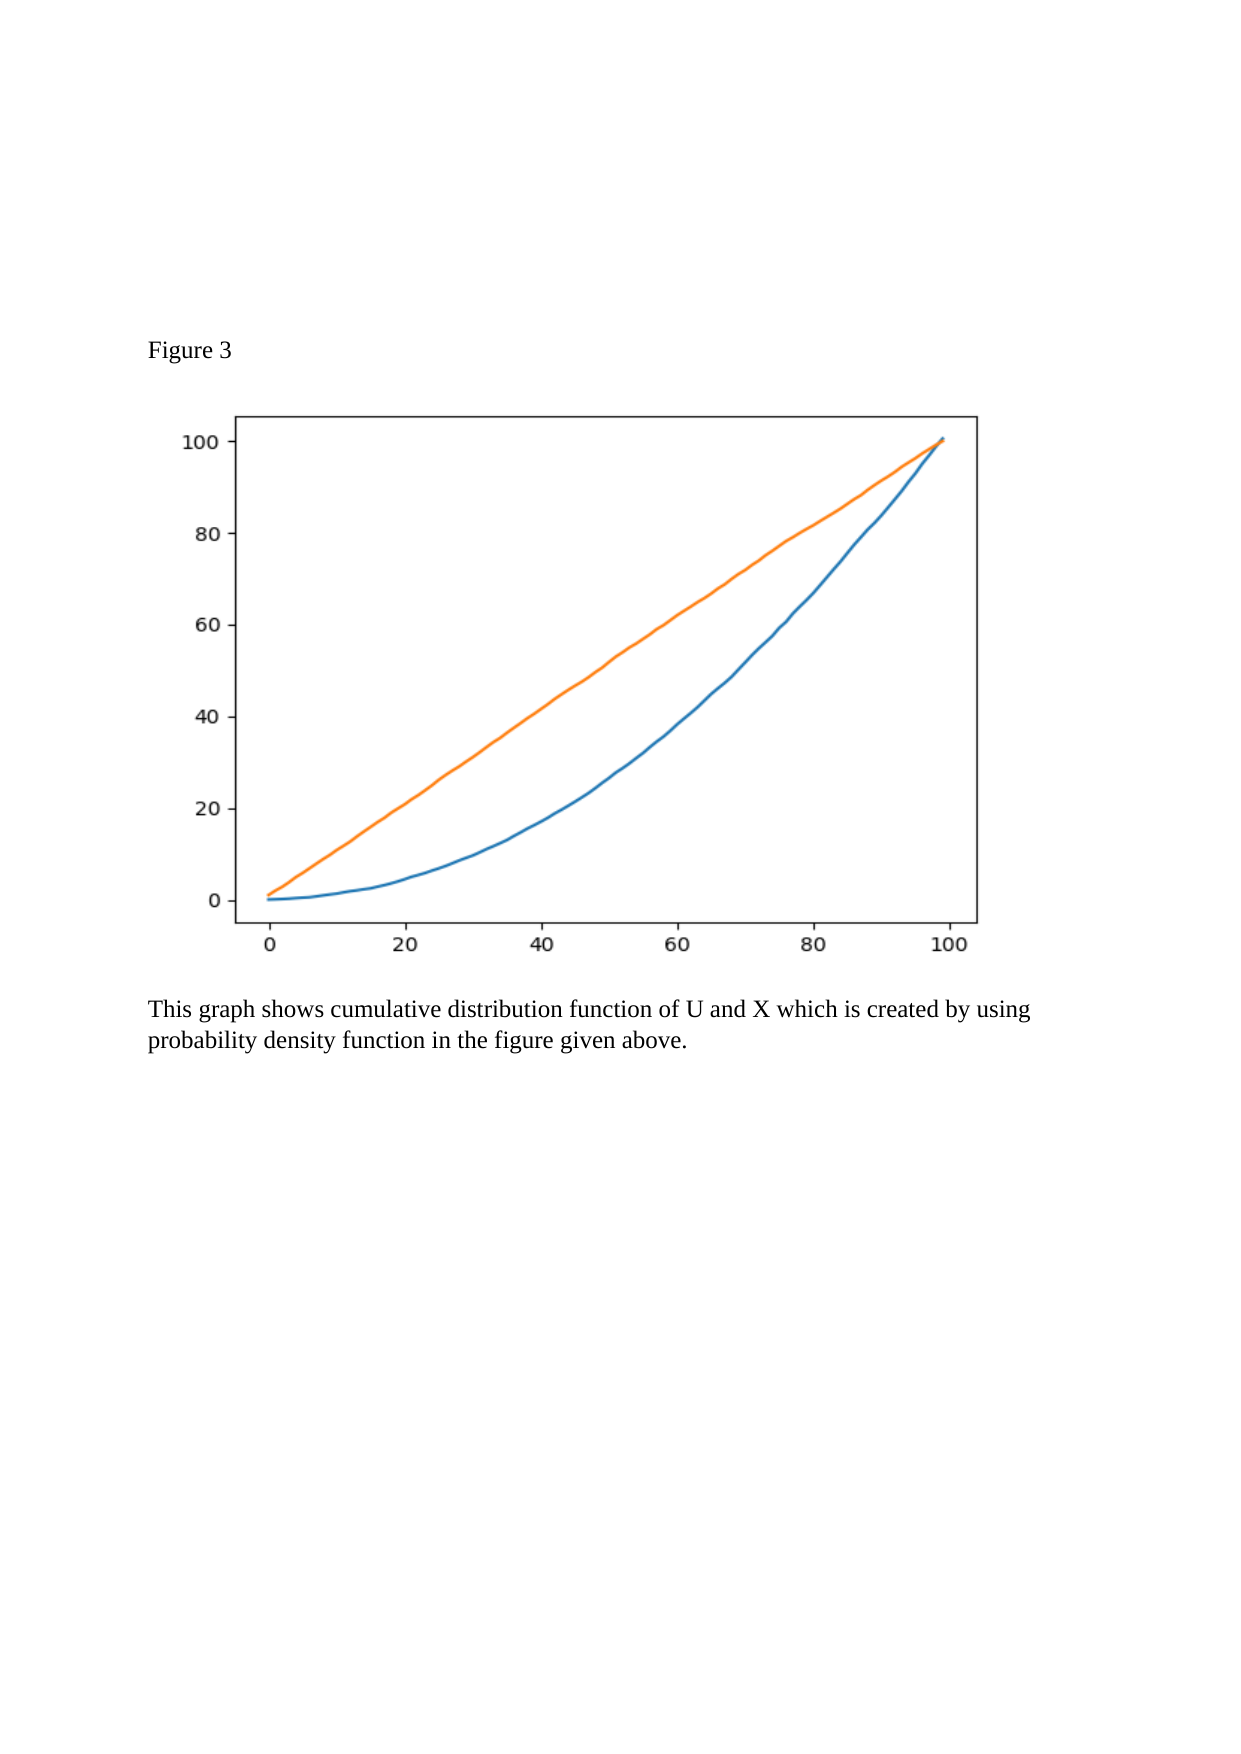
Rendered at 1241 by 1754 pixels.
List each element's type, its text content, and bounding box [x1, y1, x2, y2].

text Figure 3 [148, 335, 1093, 364]
text This graph shows cumulative distribution function of U and X which is created by using probability density function in the figure given above. [148, 994, 1093, 1054]
picture [147, 382, 1002, 976]
